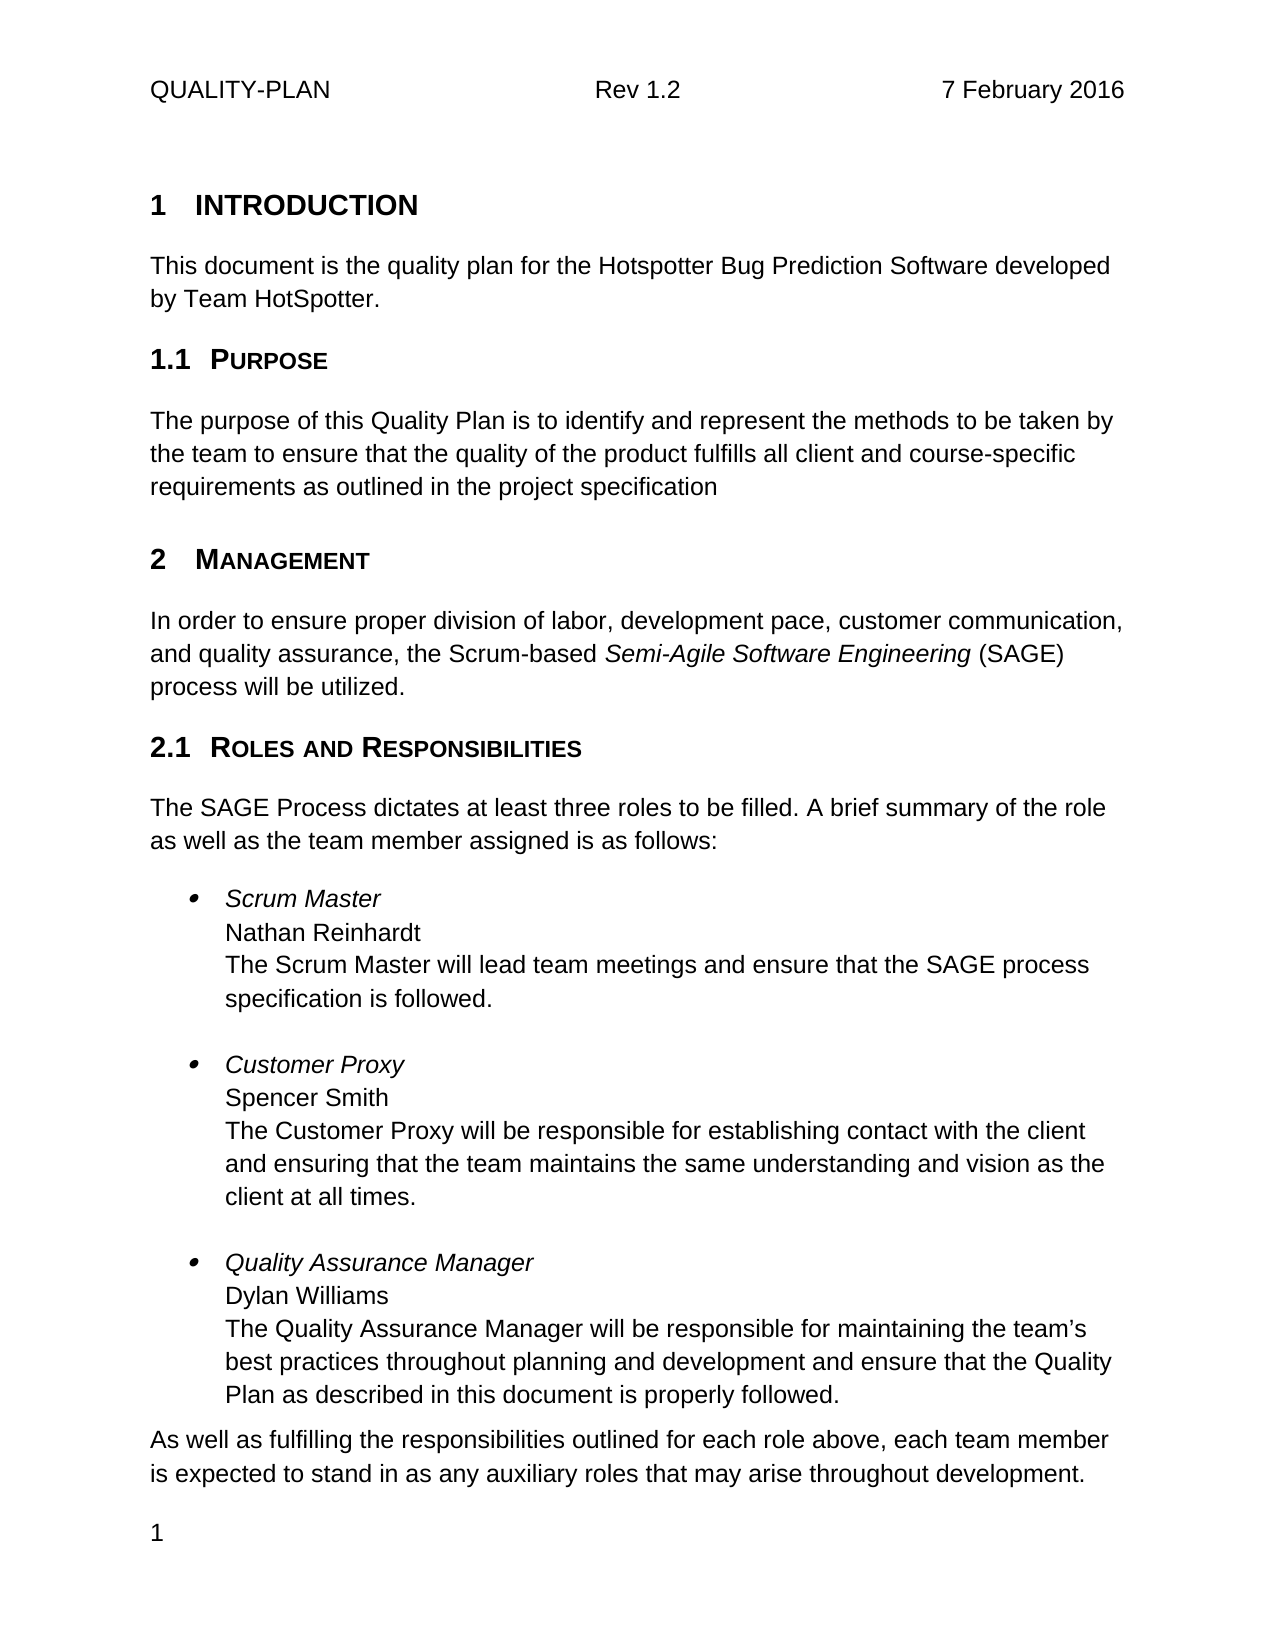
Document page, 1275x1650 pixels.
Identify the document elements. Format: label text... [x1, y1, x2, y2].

list Dylan Williams [225, 1281, 1125, 1310]
list Quality Assurance Manager [187, 1248, 1125, 1277]
list Customer Proxy [187, 1049, 1125, 1078]
subtitle Management [150, 542, 1125, 576]
list The Scrum Master will lead team meetings and ensure that the SAGE process specification is followed. [225, 951, 1125, 1012]
list The Quality Assurance Manager will be responsible for maintaining the team’s best practices throughout planning and development and ensure that the Quality Plan as described in this document is properly followed. [225, 1314, 1125, 1409]
text This document is the quality plan for the Hotspotter Bug Prediction Software developed by Team HotSpotter. [150, 251, 1125, 313]
text As well as fulfilling the responsibilities outlined for each role above, each team member is expected to stand in as any auxiliary roles that may arise throughout development. [150, 1426, 1125, 1487]
list The Customer Proxy will be responsible for establishing contact with the client and ensuring that the team maintains the same understanding and vision as the client at all times. [225, 1116, 1125, 1211]
list Scrum Master [187, 884, 1125, 913]
list Spencer Smith [225, 1083, 1125, 1111]
subtitle INTRODUCTION [150, 187, 1125, 221]
text The purpose of this Quality Plan is to identify and represent the methods to be taken by the team to ensure that the quality of the product fulfills all client and course-specific requirements as outlined in the project specification [150, 406, 1125, 500]
subtitle Purpose [150, 342, 1125, 376]
text In order to ensure proper division of labor, development pace, customer communication, and quality assurance, the Scrum-based Semi-Agile Software Engineering (SAGE) process will be utilized. [150, 606, 1125, 701]
text The SAGE Process dictates at least three roles to be filled. A brief summary of the role as well as the team member assigned is as follows: [150, 793, 1125, 855]
subtitle Roles and Responsibilities [150, 730, 1125, 763]
list Nathan Reinhardt [225, 917, 1125, 946]
